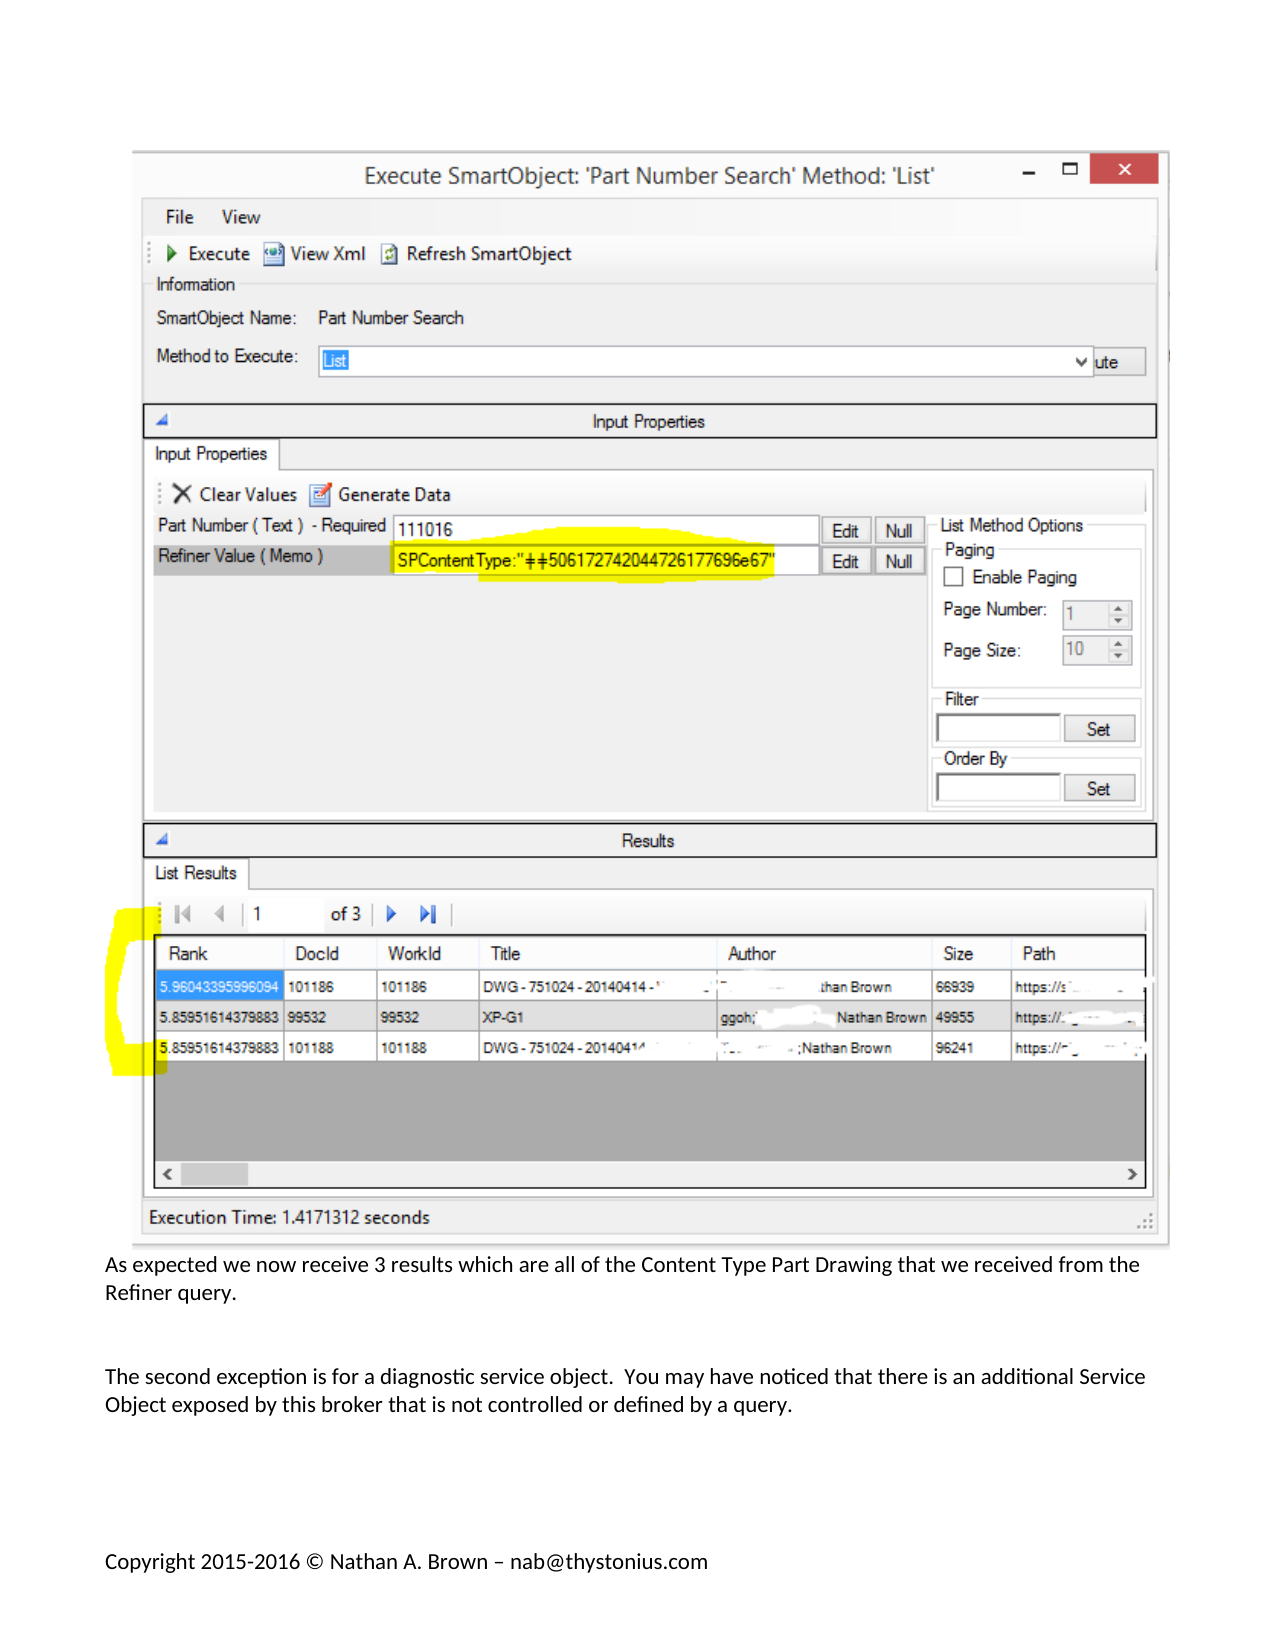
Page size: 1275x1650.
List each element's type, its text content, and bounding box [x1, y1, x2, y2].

picture [105, 150, 1170, 1250]
text The second exception is for a diagnostic service object. You may have noticed that there is an additional Service Object exposed by this broker that is not controlled or defined by a query. [105, 1362, 1170, 1418]
text As expected we now receive 3 results which are all of the Content Type Part Drawing that we received from the Refiner query. [105, 1250, 1170, 1306]
